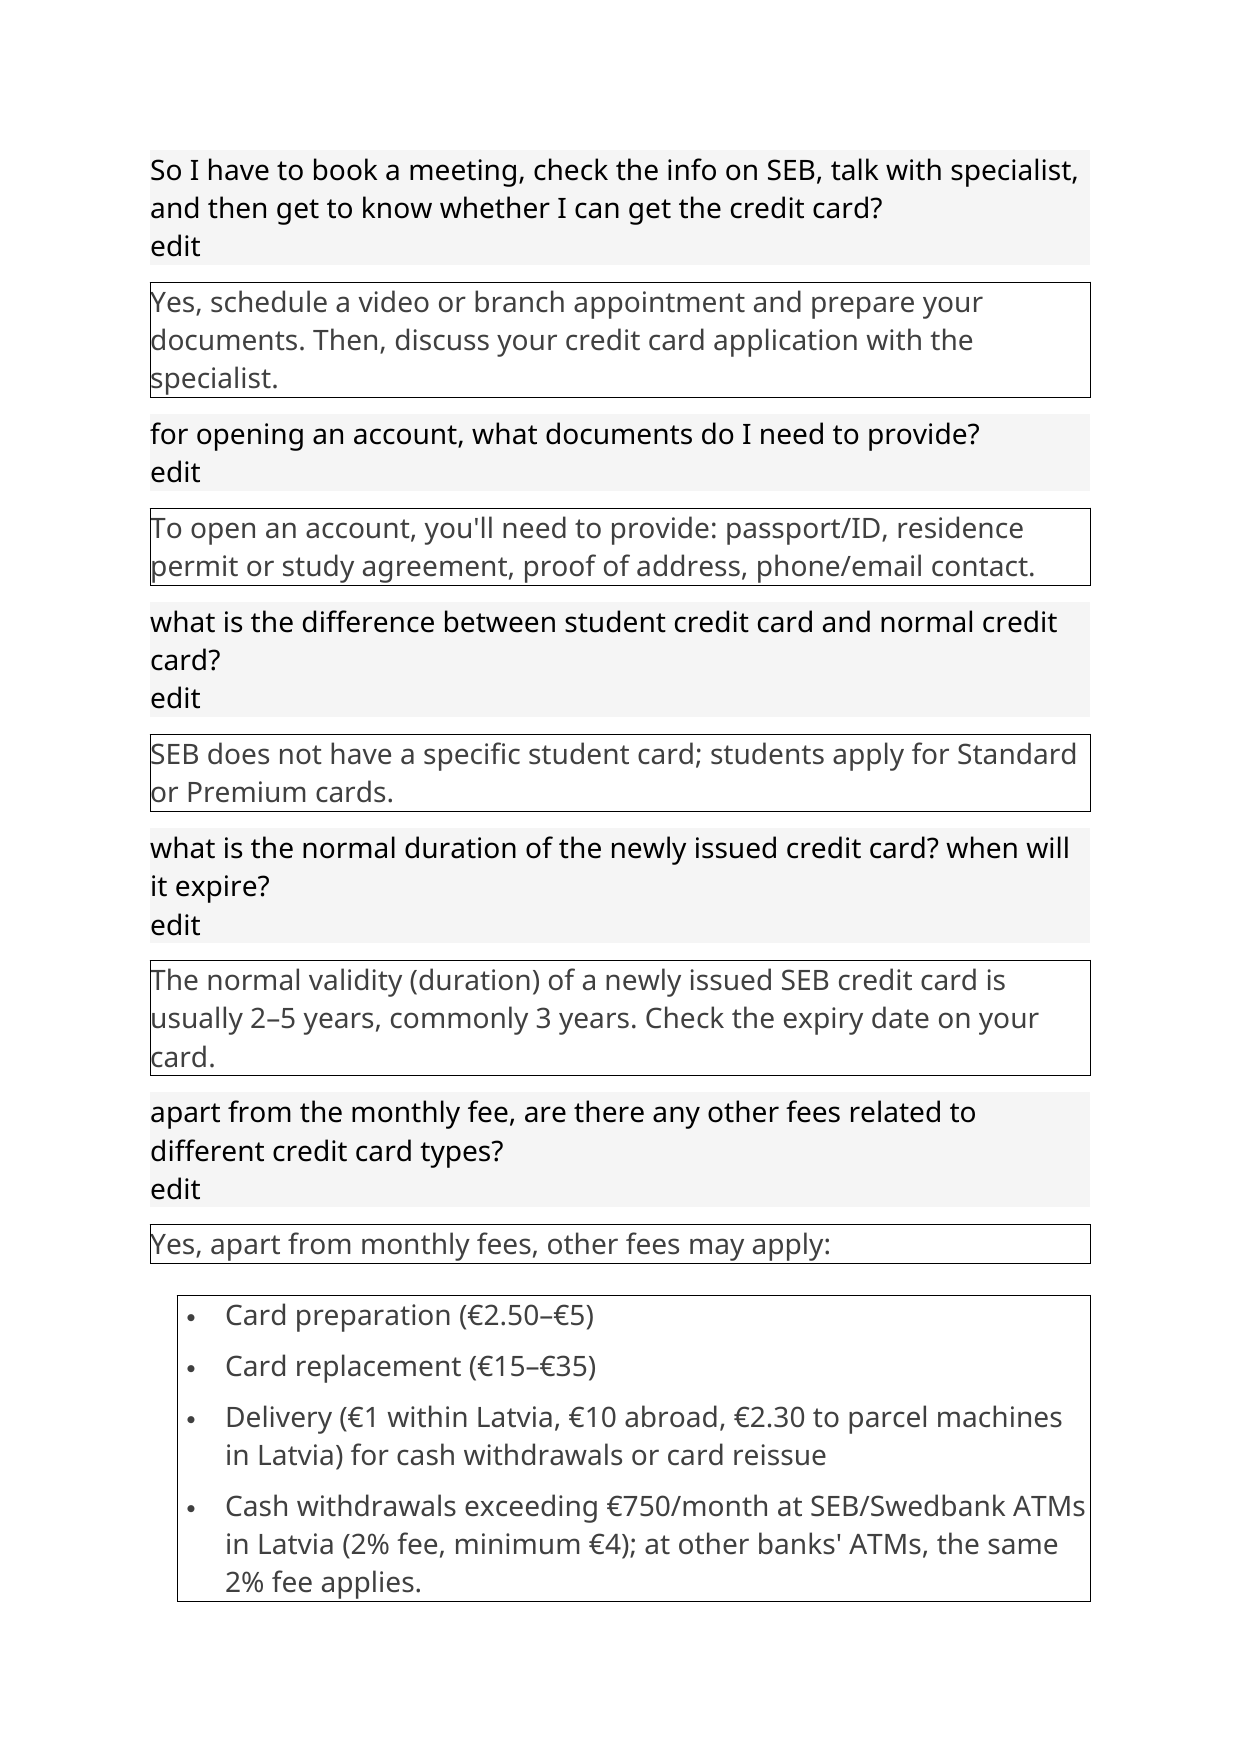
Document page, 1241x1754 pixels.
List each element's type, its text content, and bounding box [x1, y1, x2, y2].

text To open an account, you'll need to provide: passport/ID, residence permit or study agreement, proof of address, phone/email contact. [151, 509, 1090, 585]
text edit [150, 1169, 1090, 1207]
text edit [150, 905, 1090, 943]
list Card replacement (€15–€35) [178, 1346, 1090, 1384]
text what is the difference between student credit card and normal credit card? [150, 602, 1090, 679]
text Yes, apart from monthly fees, other fees may apply: [151, 1225, 1090, 1263]
text edit [150, 453, 1090, 491]
text apart from the monthly fee, are there any other fees related to different credit card types? [150, 1092, 1090, 1169]
text Yes, schedule a video or branch appointment and prepare your documents. Then, discuss your credit card application with the specialist. [151, 283, 1090, 397]
text The normal validity (duration) of a newly issued SEB credit card is usually 2–5 years, commonly 3 years. Check the expiry date on your card. [151, 961, 1090, 1075]
list Cash withdrawals exceeding €750/month at SEB/Swedbank ATMs in Latvia (2% fee, minimum €4); at other banks' ATMs, the same 2% fee applies. [178, 1486, 1090, 1601]
text edit [150, 227, 1090, 265]
text edit [150, 679, 1090, 717]
list Card preparation (€2.50–€5) [178, 1296, 1090, 1334]
text for opening an account, what documents do I need to provide? [150, 414, 1090, 453]
text SEB does not have a specific student card; students apply for Standard or Premium cards. [151, 735, 1090, 811]
text So I have to book a meeting, check the info on SEB, talk with specialist, and then get to know whether I can get the credit card? [150, 150, 1090, 227]
text what is the normal duration of the newly issued credit card? when will it expire? [150, 828, 1090, 905]
list Delivery (€1 within Latvia, €10 abroad, €2.30 to parcel machines in Latvia) for cash withdrawals or card reissue [178, 1396, 1090, 1474]
